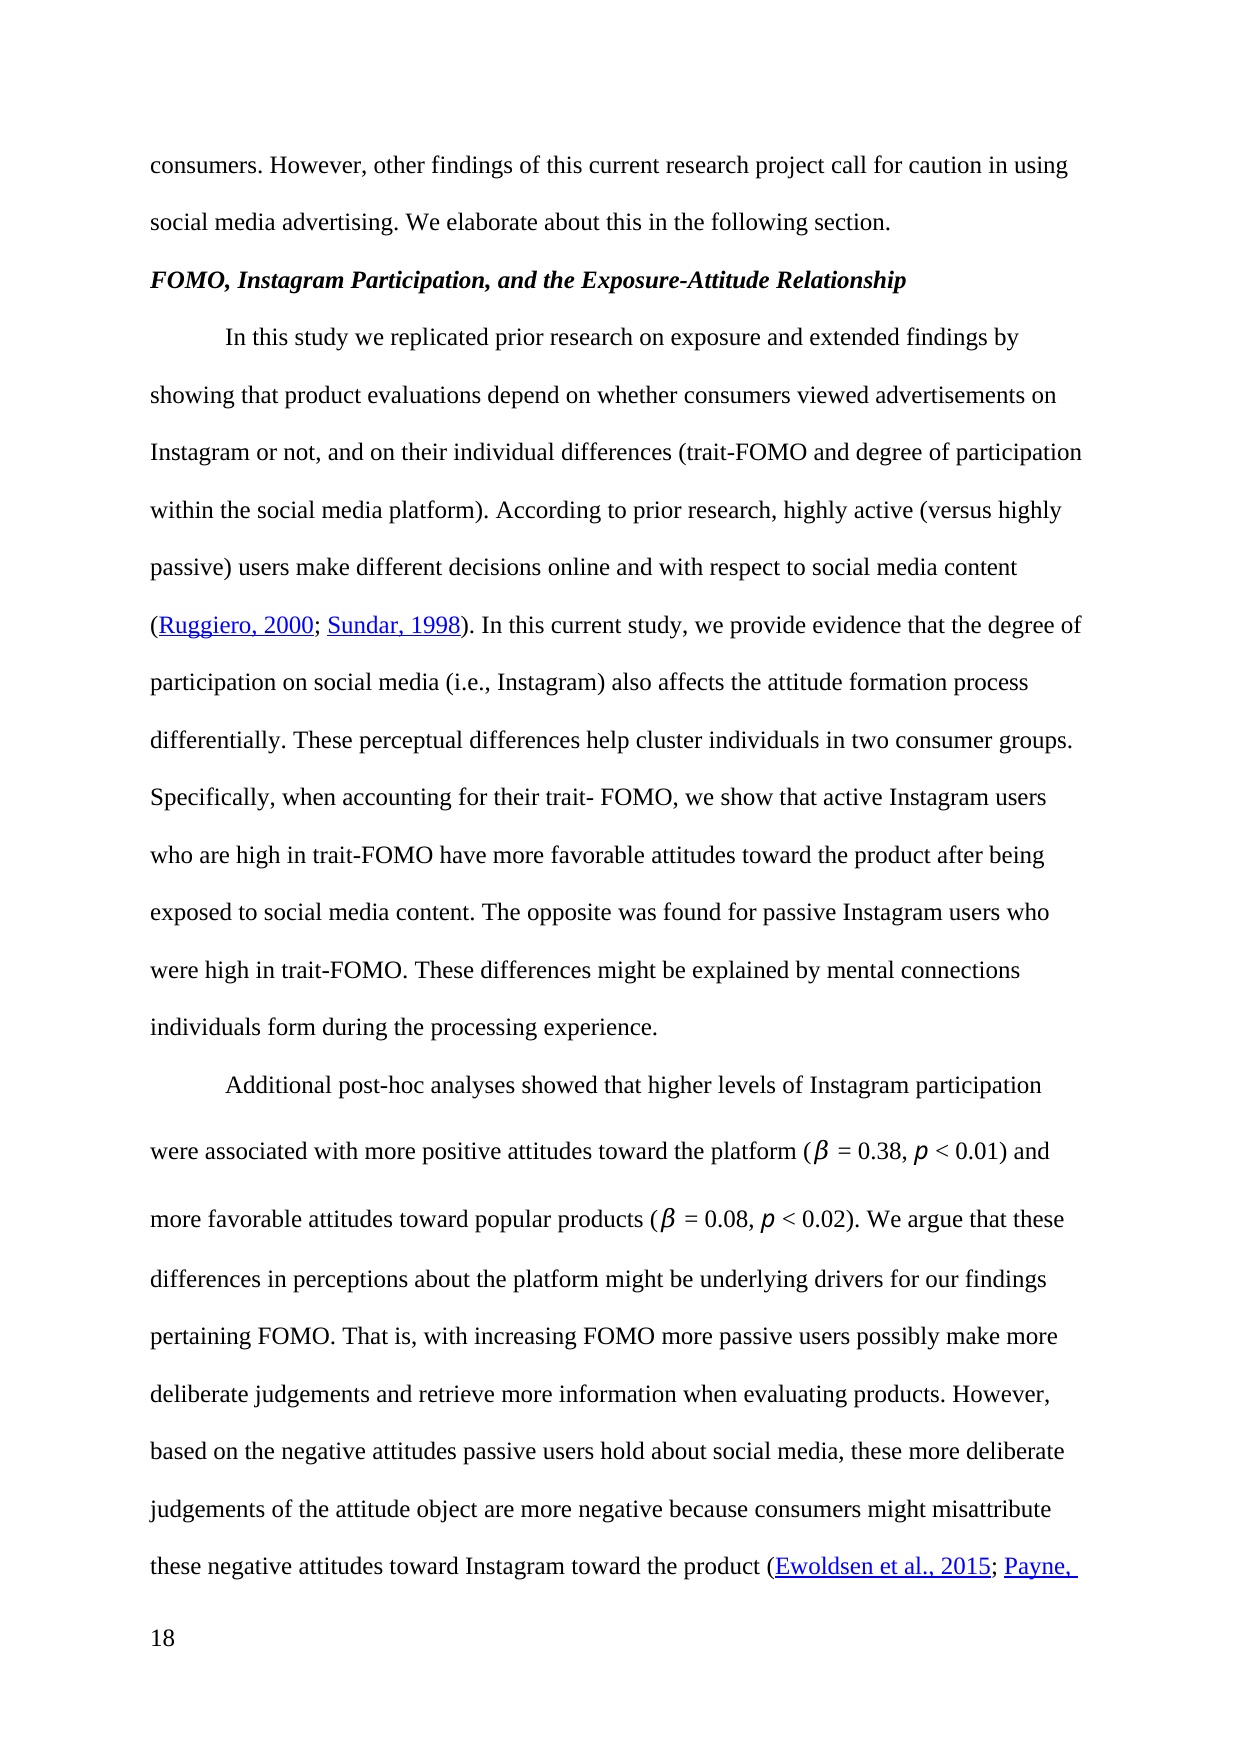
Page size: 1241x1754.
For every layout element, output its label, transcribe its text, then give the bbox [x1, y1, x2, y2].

subtitle FOMO, Instagram Participation, and the Exposure-Attitude Relationship [150, 265, 1090, 294]
text In this study we replicated prior research on exposure and extended findings by showing that product evaluations depend on whether consumers viewed advertisements on Instagram or not, and on their individual differences (trait-FOMO and degree of participation within the social media platform). According to prior research, highly active (versus highly passive) users make different decisions online and with respect to social media content (Ruggiero, 2000; Sundar, 1998). In this current study, we provide evidence that the degree of participation on social media (i.e., Instagram) also affects the attitude formation process differentially. These perceptual differences help cluster individuals in two consumer groups. Specifically, when accounting for their trait- FOMO, we show that active Instagram users who are high in trait-FOMO have more favorable attitudes toward the product after being exposed to social media content. The opposite was found for passive Instagram users who were high in trait-FOMO. These differences might be explained by mental connections individuals form during the processing experience. [150, 322, 1090, 1041]
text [150, 1070, 1090, 1580]
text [150, 150, 1090, 236]
